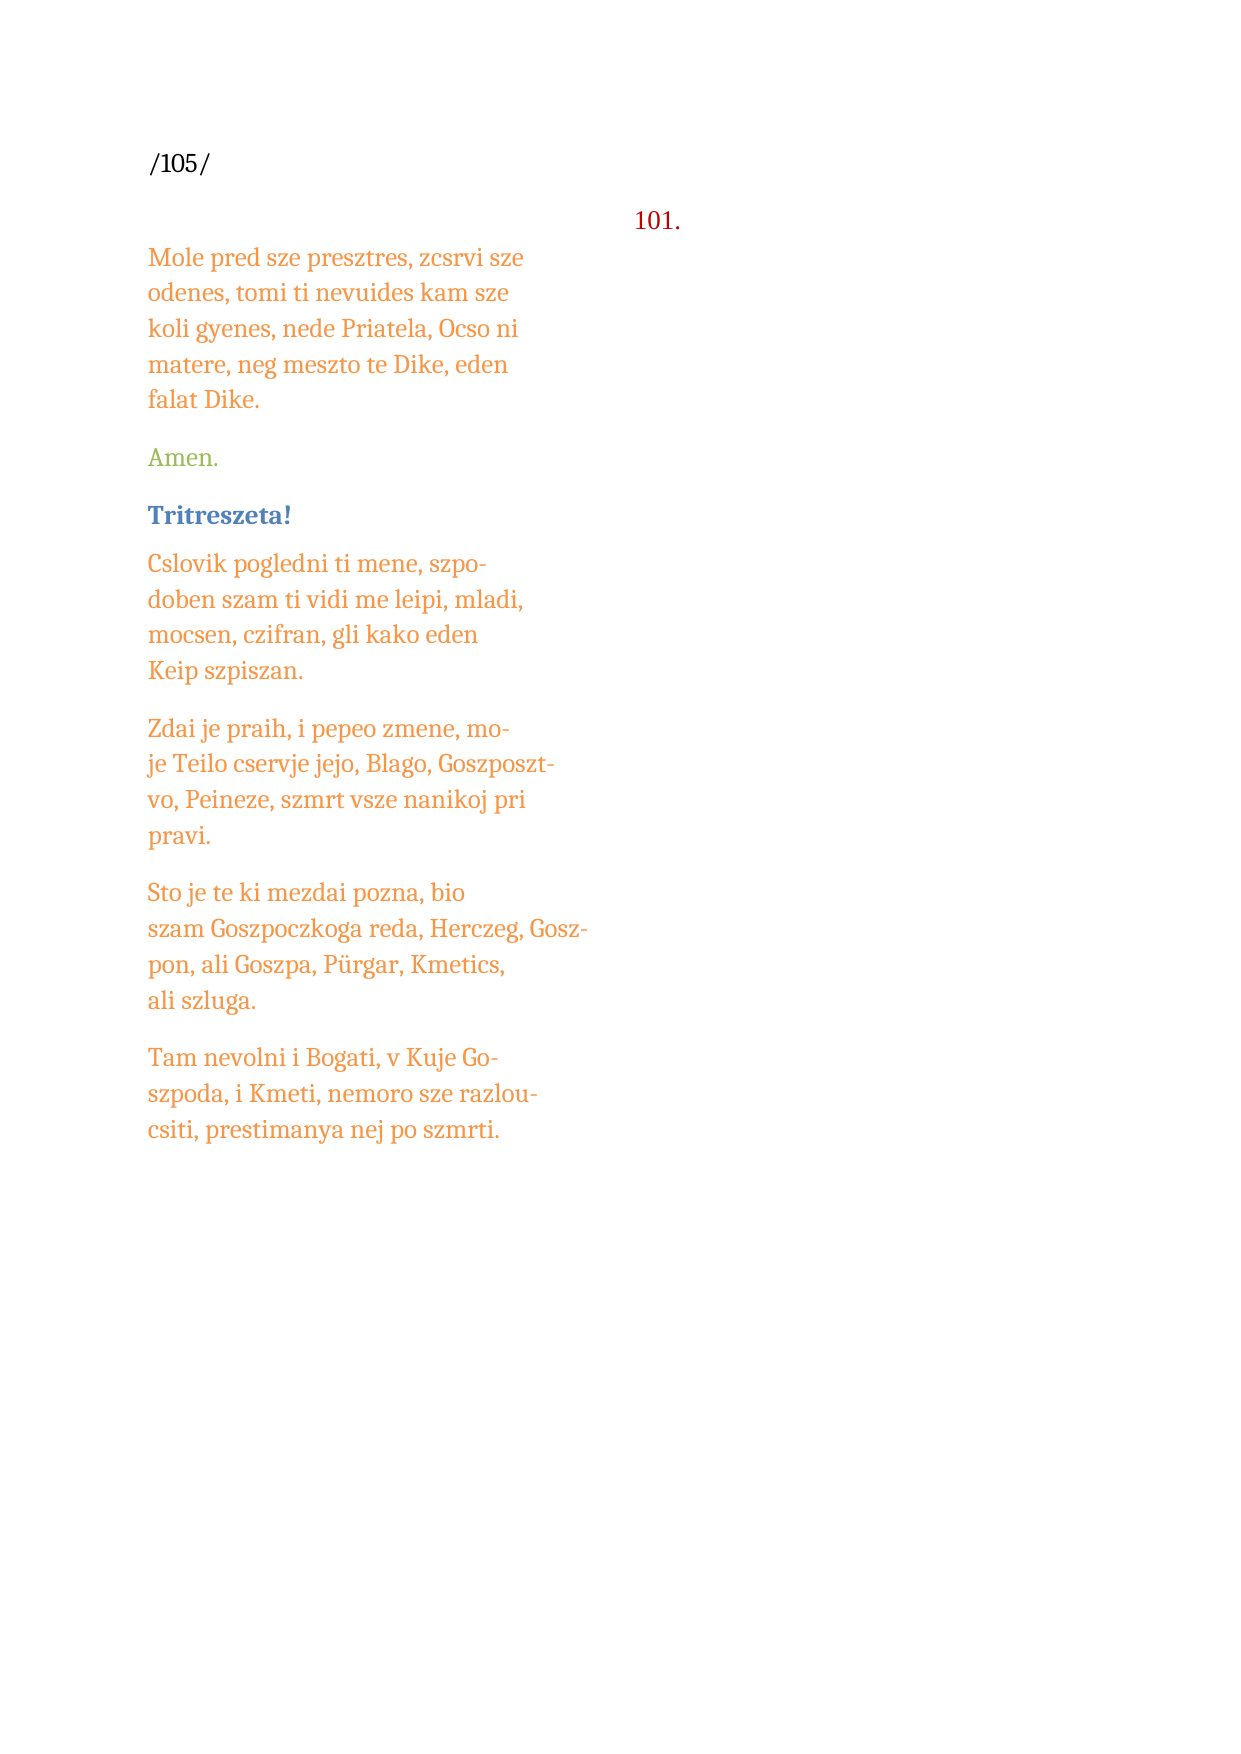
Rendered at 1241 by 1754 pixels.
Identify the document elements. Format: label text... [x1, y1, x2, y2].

text Tam nevolni i Bogati, v Kuje Go- szpoda, i Kmeti, nemoro sze razlou- csiti, prestimanya nej po szmrti. [148, 1042, 1167, 1145]
text Amen. [148, 442, 1167, 473]
text Cslovik pogledni ti mene, szpo- doben szam ti vidi me leipi, mladi, mocsen, czifran, gli kako eden Keip szpiszan. [148, 548, 1167, 686]
text Sto je te ki mezdai pozna, bio szam Goszpoczkoga reda, Herczeg, Gosz- pon, ali Goszpa, Pürgar, Kmetics, ali szluga. [148, 877, 1167, 1016]
text Zdai je praih, i pepeo zmene, mo- je Teilo cservje jejo, Blago, Goszposzt- vo, Peineze, szmrt vsze nanikoj pri pravi. [148, 713, 1167, 851]
text Mole pred sze presztres, zcsrvi sze odenes, tomi ti nevuides kam sze koli gyenes, nede Priatela, Ocso ni matere, neg meszto te Dike, eden falat Dike. [148, 242, 1167, 416]
text /105/ [148, 148, 1167, 179]
text 101. [148, 204, 1167, 235]
subtitle Tritreszeta! [148, 500, 1167, 531]
